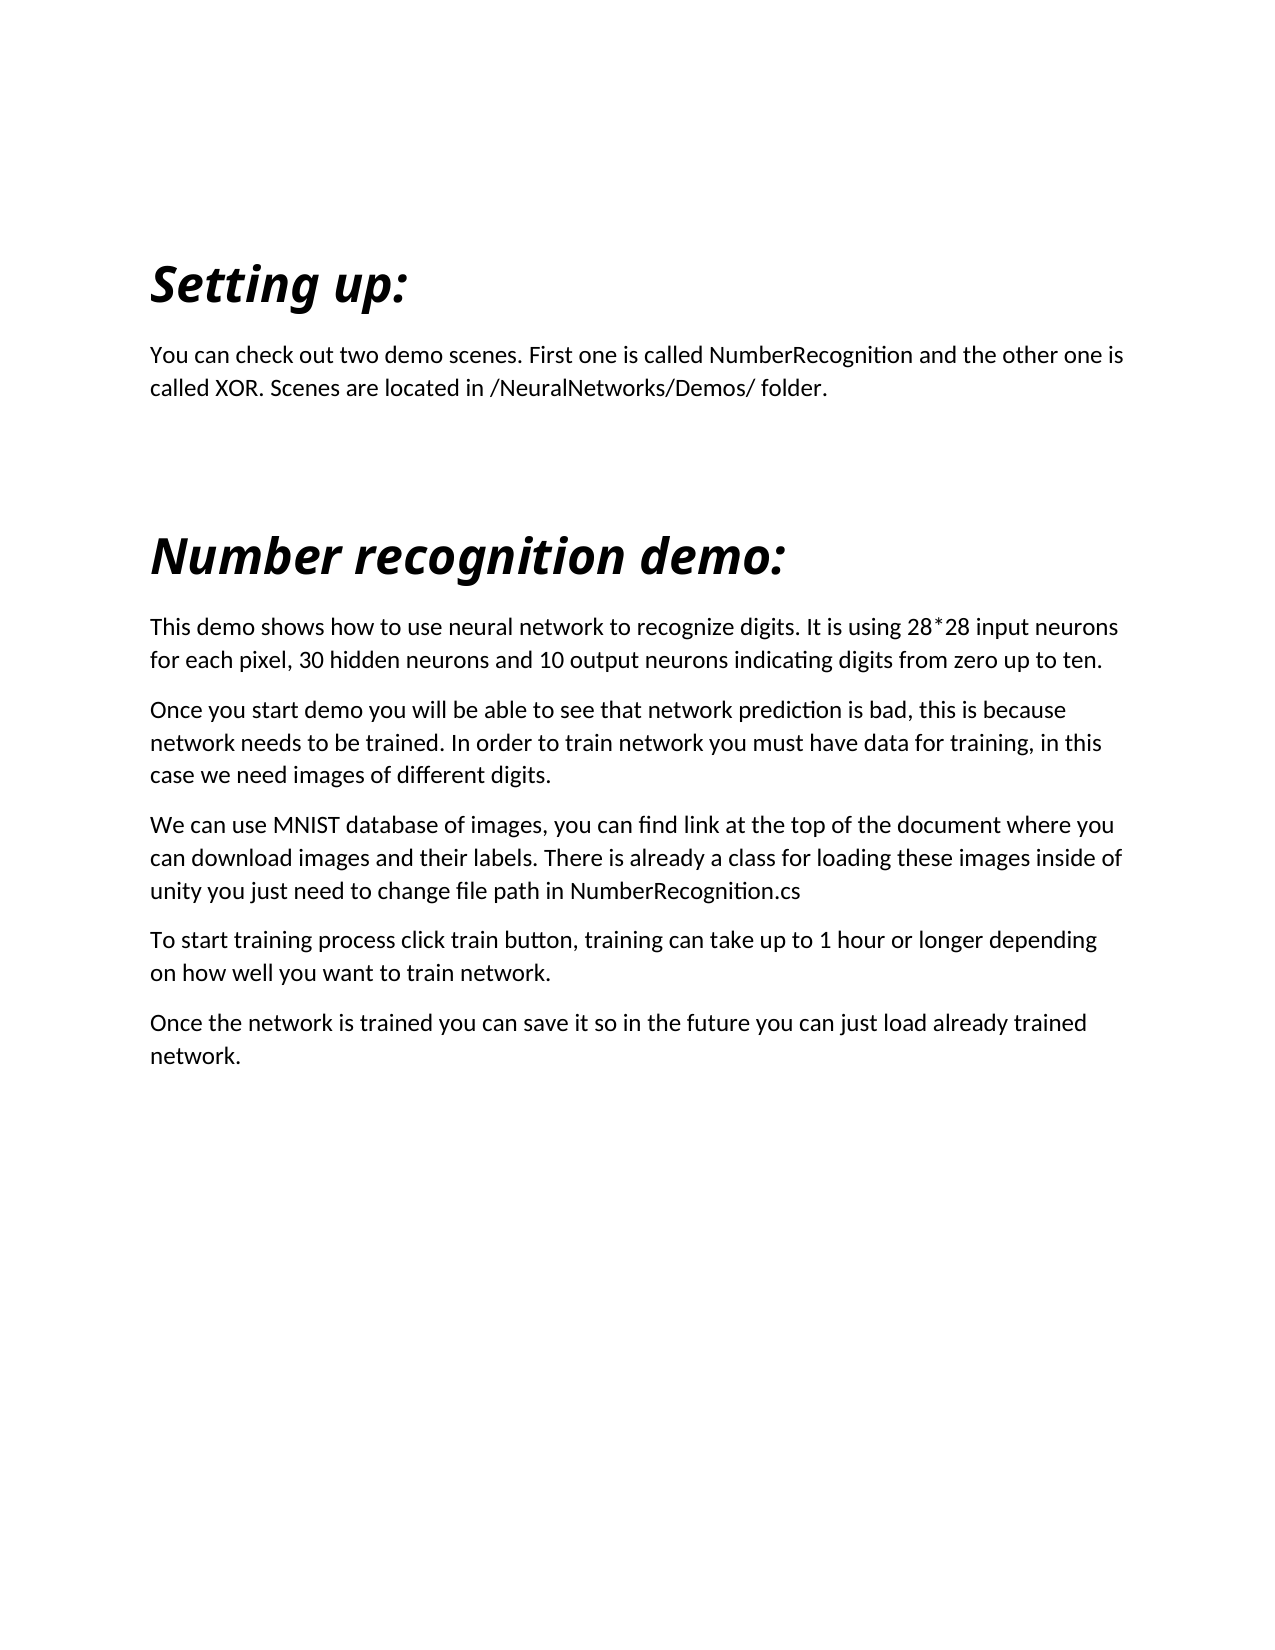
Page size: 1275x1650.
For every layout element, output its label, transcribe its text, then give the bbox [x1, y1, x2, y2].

text We can use MNIST database of images, you can find link at the top of the document where you can download images and their labels. There is already a class for loading these images inside of unity you just need to change file path in NumberRecognition.cs [150, 809, 1125, 906]
text You can check out two demo scenes. First one is called NumberRecognition and the other one is called XOR. Scenes are located in /NeuralNetworks/Demos/ folder. [150, 339, 1125, 403]
text This demo shows how to use neural network to recognize digits. It is using 28*28 input neurons for each pixel, 30 hidden neurons and 10 output neurons indicating digits from zero up to ten. [150, 611, 1125, 675]
text Once the network is trained you can save it so in the future you can just load already trained network. [150, 1007, 1125, 1071]
text Setting up: [150, 249, 1125, 317]
text Number recognition demo: [150, 521, 1125, 589]
text To start training process click train button, training can take up to 1 hour or longer depending on how well you want to train network. [150, 924, 1125, 988]
text Once you start demo you will be able to see that network prediction is bad, this is because network needs to be trained. In order to train network you must have data for training, in this case we need images of different digits. [150, 694, 1125, 790]
